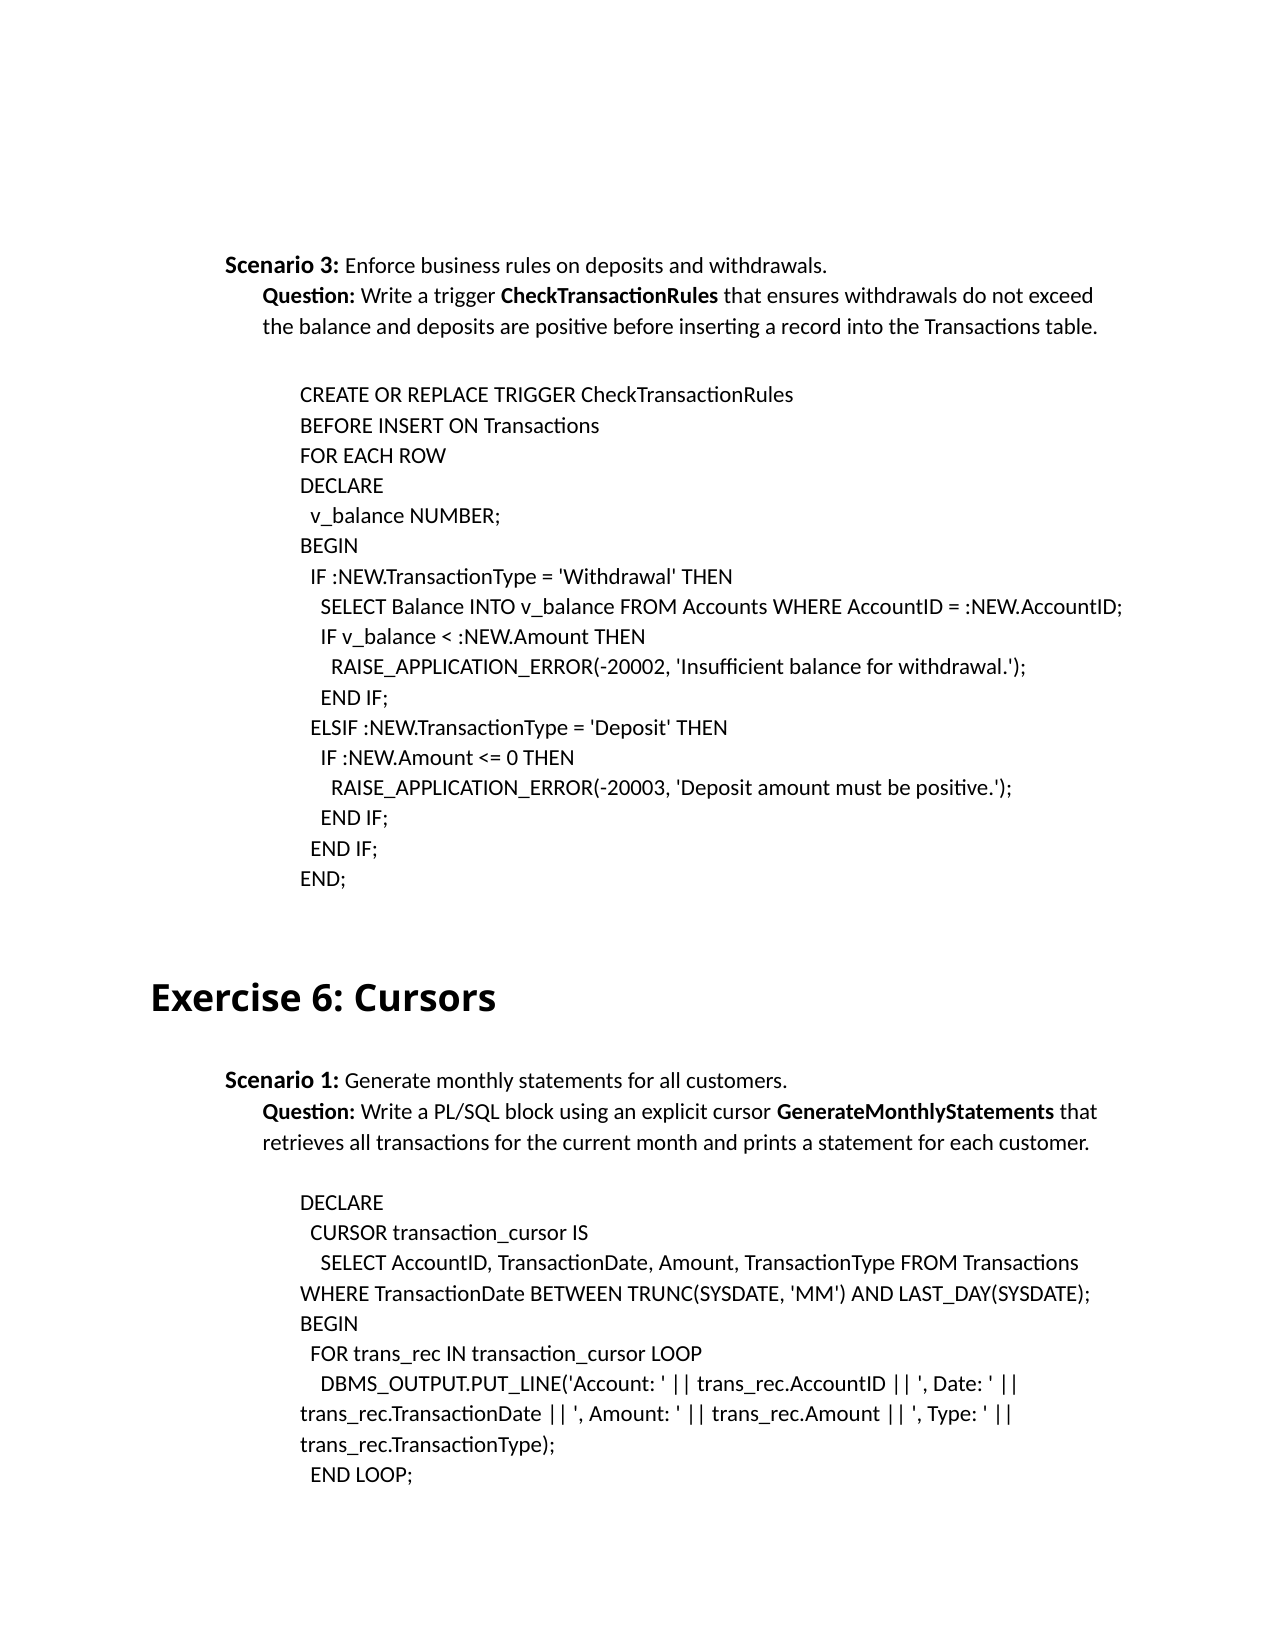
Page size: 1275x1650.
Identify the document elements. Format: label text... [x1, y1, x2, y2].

text DECLARE [300, 1188, 1125, 1216]
text END; [300, 864, 1125, 892]
text SELECT AccountID, TransactionDate, Amount, TransactionType FROM Transactions WHERE TransactionDate BETWEEN TRUNC(SYSDATE, 'MM') AND LAST_DAY(SYSDATE); [300, 1248, 1125, 1307]
text DECLARE [300, 471, 1125, 499]
text Scenario 3: Enforce business rules on deposits and withdrawals. [225, 249, 1125, 279]
text CREATE OR REPLACE TRIGGER CheckTransactionRules [300, 381, 1125, 408]
text ELSIF :NEW.TransactionType = 'Deposit' THEN [300, 713, 1125, 741]
text IF v_balance < :NEW.Amount THEN [300, 622, 1125, 650]
text BEGIN [300, 532, 1125, 559]
text IF :NEW.Amount <= 0 THEN [300, 743, 1125, 771]
text END LOOP; [300, 1460, 1125, 1488]
text END IF; [300, 683, 1125, 711]
text Question: Write a PL/SQL block using an explicit cursor GenerateMonthlyStatements that retrieves all transactions for the current month and prints a statement for each customer. [262, 1097, 1125, 1156]
text BEFORE INSERT ON Transactions [300, 411, 1125, 439]
text Question: Write a trigger CheckTransactionRules that ensures withdrawals do not exceed the balance and deposits are positive before inserting a record into the Transactions table. [262, 282, 1125, 340]
text DBMS_OUTPUT.PUT_LINE('Account: ' || trans_rec.AccountID || ', Date: ' || trans_rec.TransactionDate || ', Amount: ' || trans_rec.Amount || ', Type: ' || trans_rec.TransactionType); [300, 1369, 1125, 1458]
text FOR trans_rec IN transaction_cursor LOOP [300, 1339, 1125, 1367]
text BEGIN [300, 1309, 1125, 1337]
text RAISE_APPLICATION_ERROR(-20003, 'Deposit amount must be positive.'); [300, 773, 1125, 801]
text Exercise 6: Cursors [150, 971, 1125, 1022]
text SELECT Balance INTO v_balance FROM Accounts WHERE AccountID = :NEW.AccountID; [300, 592, 1125, 620]
text END IF; [300, 834, 1125, 862]
text END IF; [300, 803, 1125, 831]
text Scenario 1: Generate monthly statements for all customers. [225, 1064, 1125, 1095]
text FOR EACH ROW [300, 441, 1125, 469]
text CURSOR transaction_cursor IS [300, 1218, 1125, 1246]
text IF :NEW.TransactionType = 'Withdrawal' THEN [300, 562, 1125, 590]
text v_balance NUMBER; [300, 501, 1125, 529]
text RAISE_APPLICATION_ERROR(-20002, 'Insufficient balance for withdrawal.'); [300, 652, 1125, 680]
